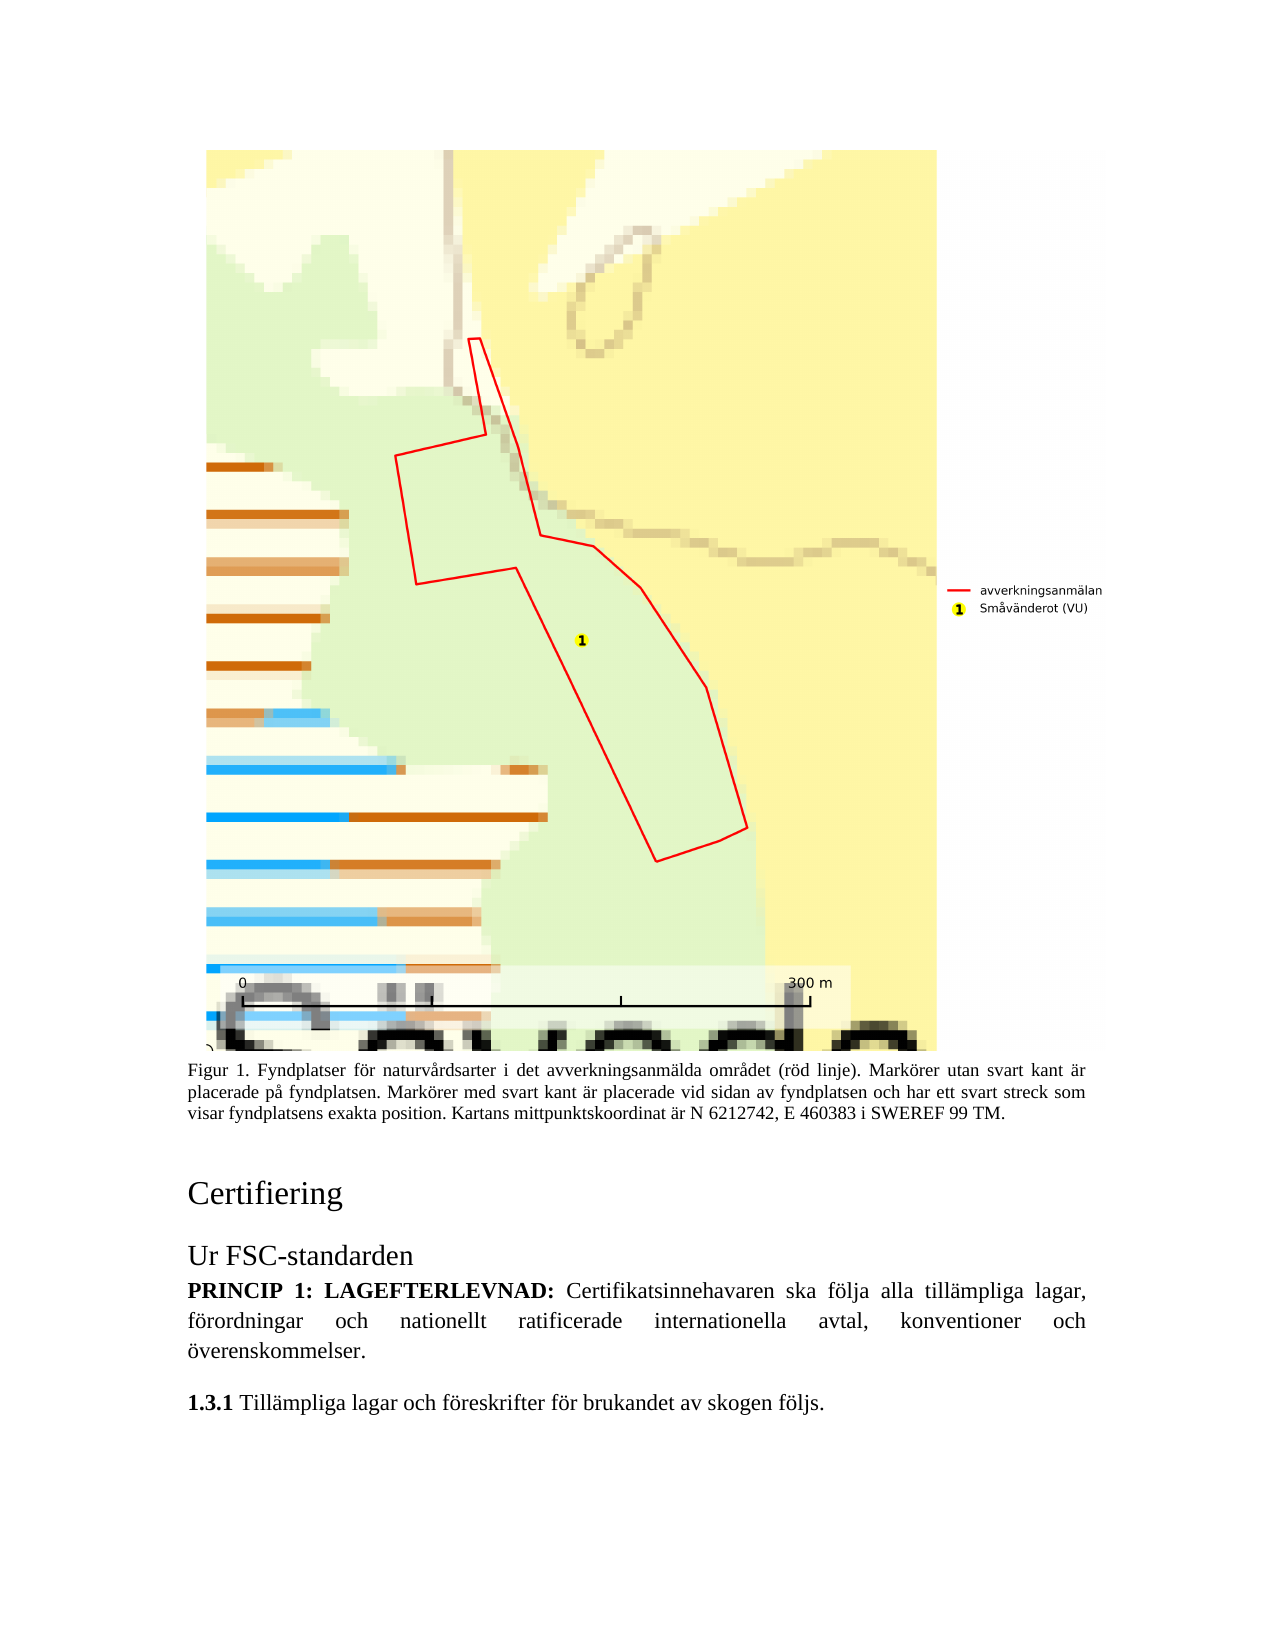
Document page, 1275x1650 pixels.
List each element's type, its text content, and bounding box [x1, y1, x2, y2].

text PRINCIP 1: LAGEFTERLEVNAD: Certifikatsinnehavaren ska följa alla tillämpliga lagar, förordningar och nationellt ratificerade internationella avtal, konventioner och överenskommelser. [187, 1277, 1087, 1364]
picture [206, 150, 1107, 1051]
text Figur 1. Fyndplatser för naturvårdsarter i det avverkningsanmälda området (röd linje). Markörer utan svart kant är placerade på fyndplatsen. Markörer med svart kant är placerade vid sidan av fyndplatsen och har ett svart streck som visar fyndplatsens exakta position. Kartans mittpunktskoordinat är N 6212742, E 460383 i SWEREF 99 TM. [187, 1059, 1087, 1124]
subtitle Ur FSC-standarden [187, 1238, 1087, 1272]
subtitle Certifiering [187, 1174, 1087, 1212]
text 1.3.1 Tillämpliga lagar och föreskrifter för brukandet av skogen följs. [187, 1388, 1087, 1415]
